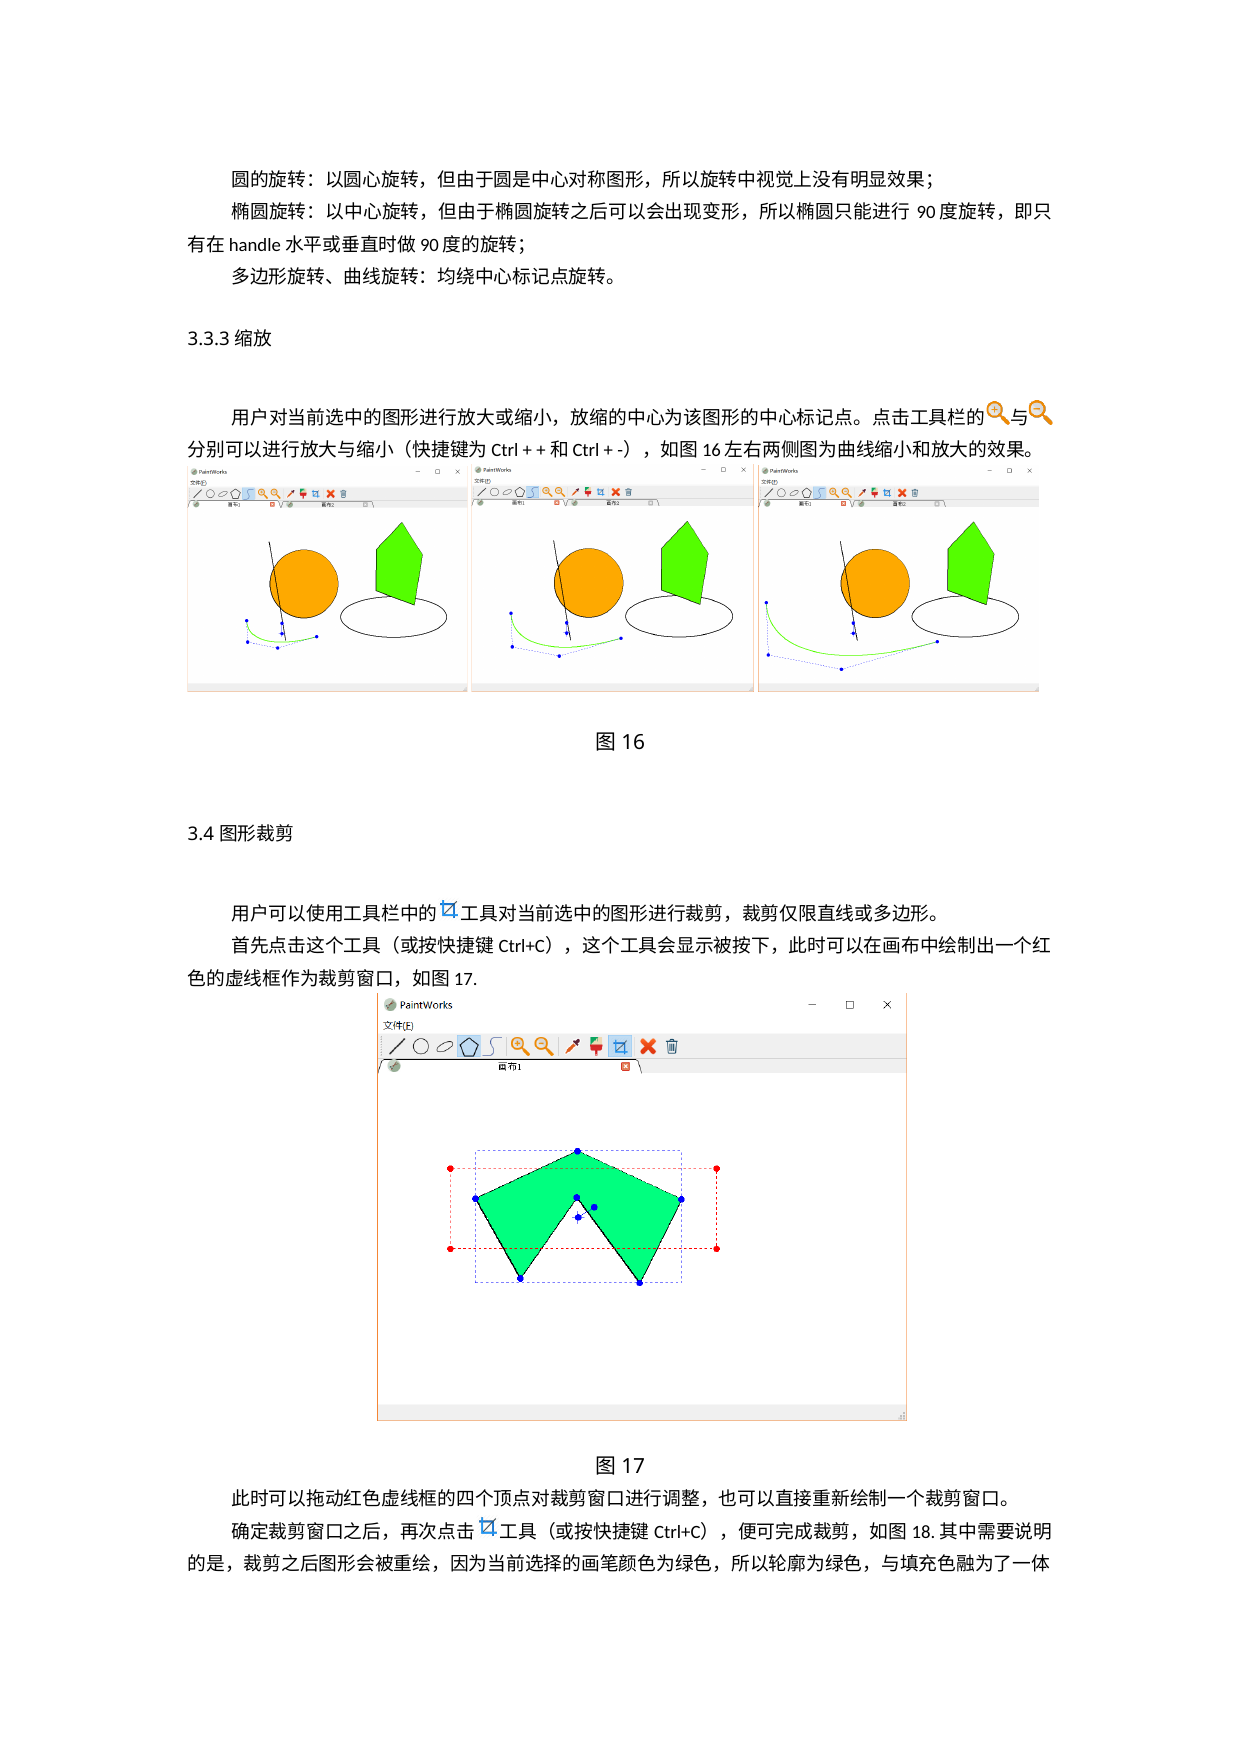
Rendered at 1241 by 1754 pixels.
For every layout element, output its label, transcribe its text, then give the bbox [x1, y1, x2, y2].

text 用户可以使用工具栏中的工具对当前选中的图形进行裁剪，裁剪仅限直线或多边形。 [187, 896, 1053, 928]
picture [476, 1515, 500, 1539]
text 用户对当前选中的图形进行放大或缩小，放缩的中心为该图形的中心标记点。点击工具栏的与分别可以进行放大与缩小（快捷键为Ctrl + + 和Ctrl + -），如图16左右两侧图为曲线缩小和放大的效果。 [187, 399, 1053, 464]
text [187, 1513, 1053, 1578]
text 图 17 [187, 1448, 1053, 1481]
picture [187, 466, 468, 692]
picture [437, 897, 461, 921]
text 圆的旋转：以圆心旋转，但由于圆是中心对称图形，所以旋转中视觉上没有明显效果； [187, 162, 1053, 194]
text 多边形旋转、曲线旋转：均绕中心标记点旋转。 [187, 259, 1053, 292]
picture [986, 401, 1010, 425]
picture [758, 465, 1039, 692]
subtitle 3.3.3 缩放 [187, 321, 1053, 354]
picture [1028, 400, 1053, 425]
text 椭圆旋转：以中心旋转，但由于椭圆旋转之后可以会出现变形，所以椭圆只能进行90度旋转，即只有在handle水平或垂直时做90度的旋转； [187, 194, 1053, 259]
picture [471, 464, 754, 692]
text 图 16 [187, 724, 1053, 757]
text 此时可以拖动红色虚线框的四个顶点对裁剪窗口进行调整，也可以直接重新绘制一个裁剪窗口。 [187, 1481, 1053, 1513]
text 首先点击这个工具（或按快捷键Ctrl+C），这个工具会显示被按下，此时可以在画布中绘制出一个红色的虚线框作为裁剪窗口，如图17. [187, 928, 1053, 993]
picture [377, 993, 907, 1421]
subtitle 3.4 图形裁剪 [187, 816, 1053, 849]
